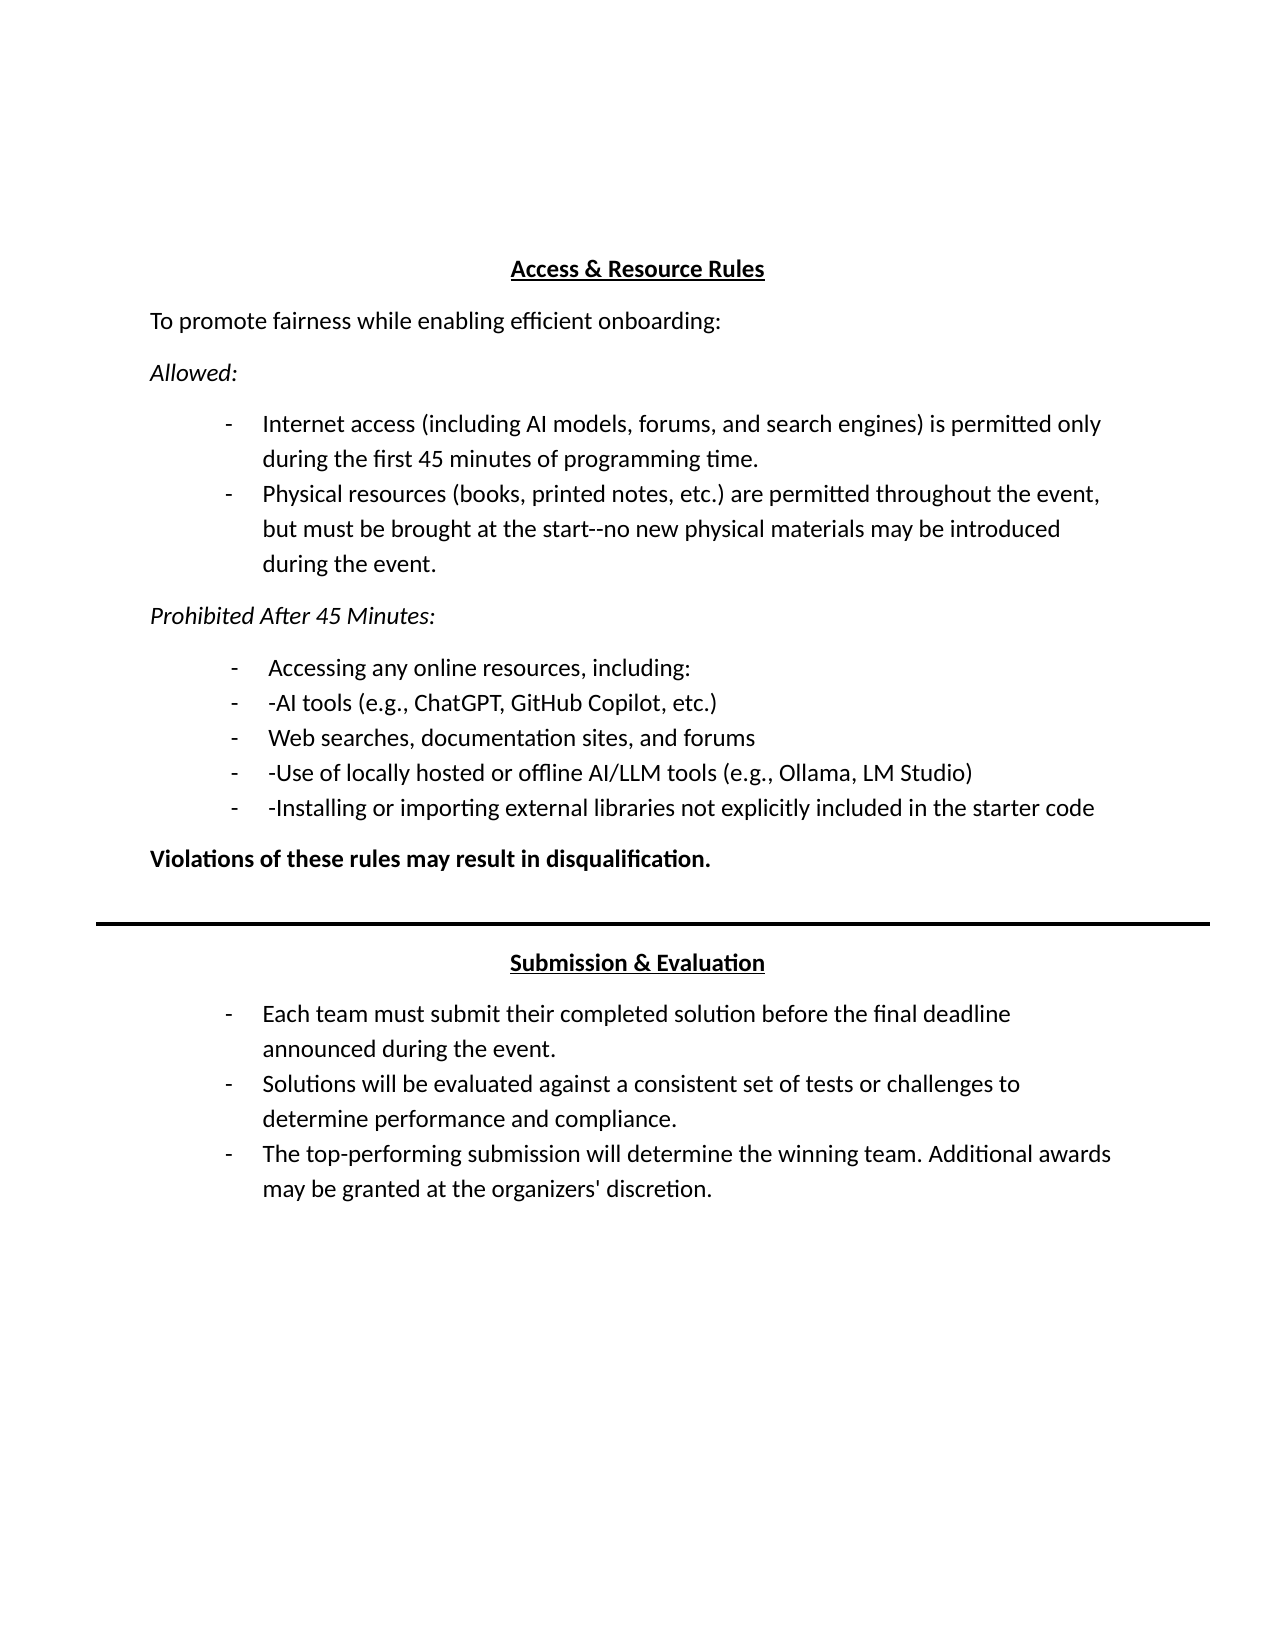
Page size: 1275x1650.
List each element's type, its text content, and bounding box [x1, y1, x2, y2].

list Accessing any online resources, including: [231, 652, 1125, 682]
list The top-performing submission will determine the winning team. Additional awards may be granted at the organizers' discretion. [225, 1138, 1125, 1204]
list -AI tools (e.g., ChatGPT, GitHub Copilot, etc.) [231, 687, 1125, 717]
list Physical resources (books, printed notes, etc.) are permitted throughout the event, but must be brought at the start--no new physical materials may be introduced during the event. [225, 478, 1125, 579]
text Prohibited After 45 Minutes: [150, 600, 1125, 631]
text Submission & Evaluation [150, 947, 1125, 977]
text Allowed: [150, 357, 1125, 387]
picture [96, 922, 1210, 926]
text Access & Resource Rules [150, 253, 1125, 284]
list Solutions will be evaluated against a consistent set of tests or challenges to determine performance and compliance. [225, 1068, 1125, 1134]
list Internet access (including AI models, forums, and search engines) is permitted only during the first 45 minutes of programming time. [225, 408, 1125, 474]
list Web searches, documentation sites, and forums [231, 722, 1125, 752]
list -Installing or importing external libraries not explicitly included in the starter code [231, 792, 1125, 822]
text To promote fairness while enabling efficient onboarding: [150, 305, 1125, 336]
list Each team must submit their completed solution before the final deadline announced during the event. [225, 998, 1125, 1064]
text Violations of these rules may result in disqualification. [150, 843, 1125, 874]
list -Use of locally hosted or offline AI/LLM tools (e.g., Ollama, LM Studio) [231, 757, 1125, 787]
